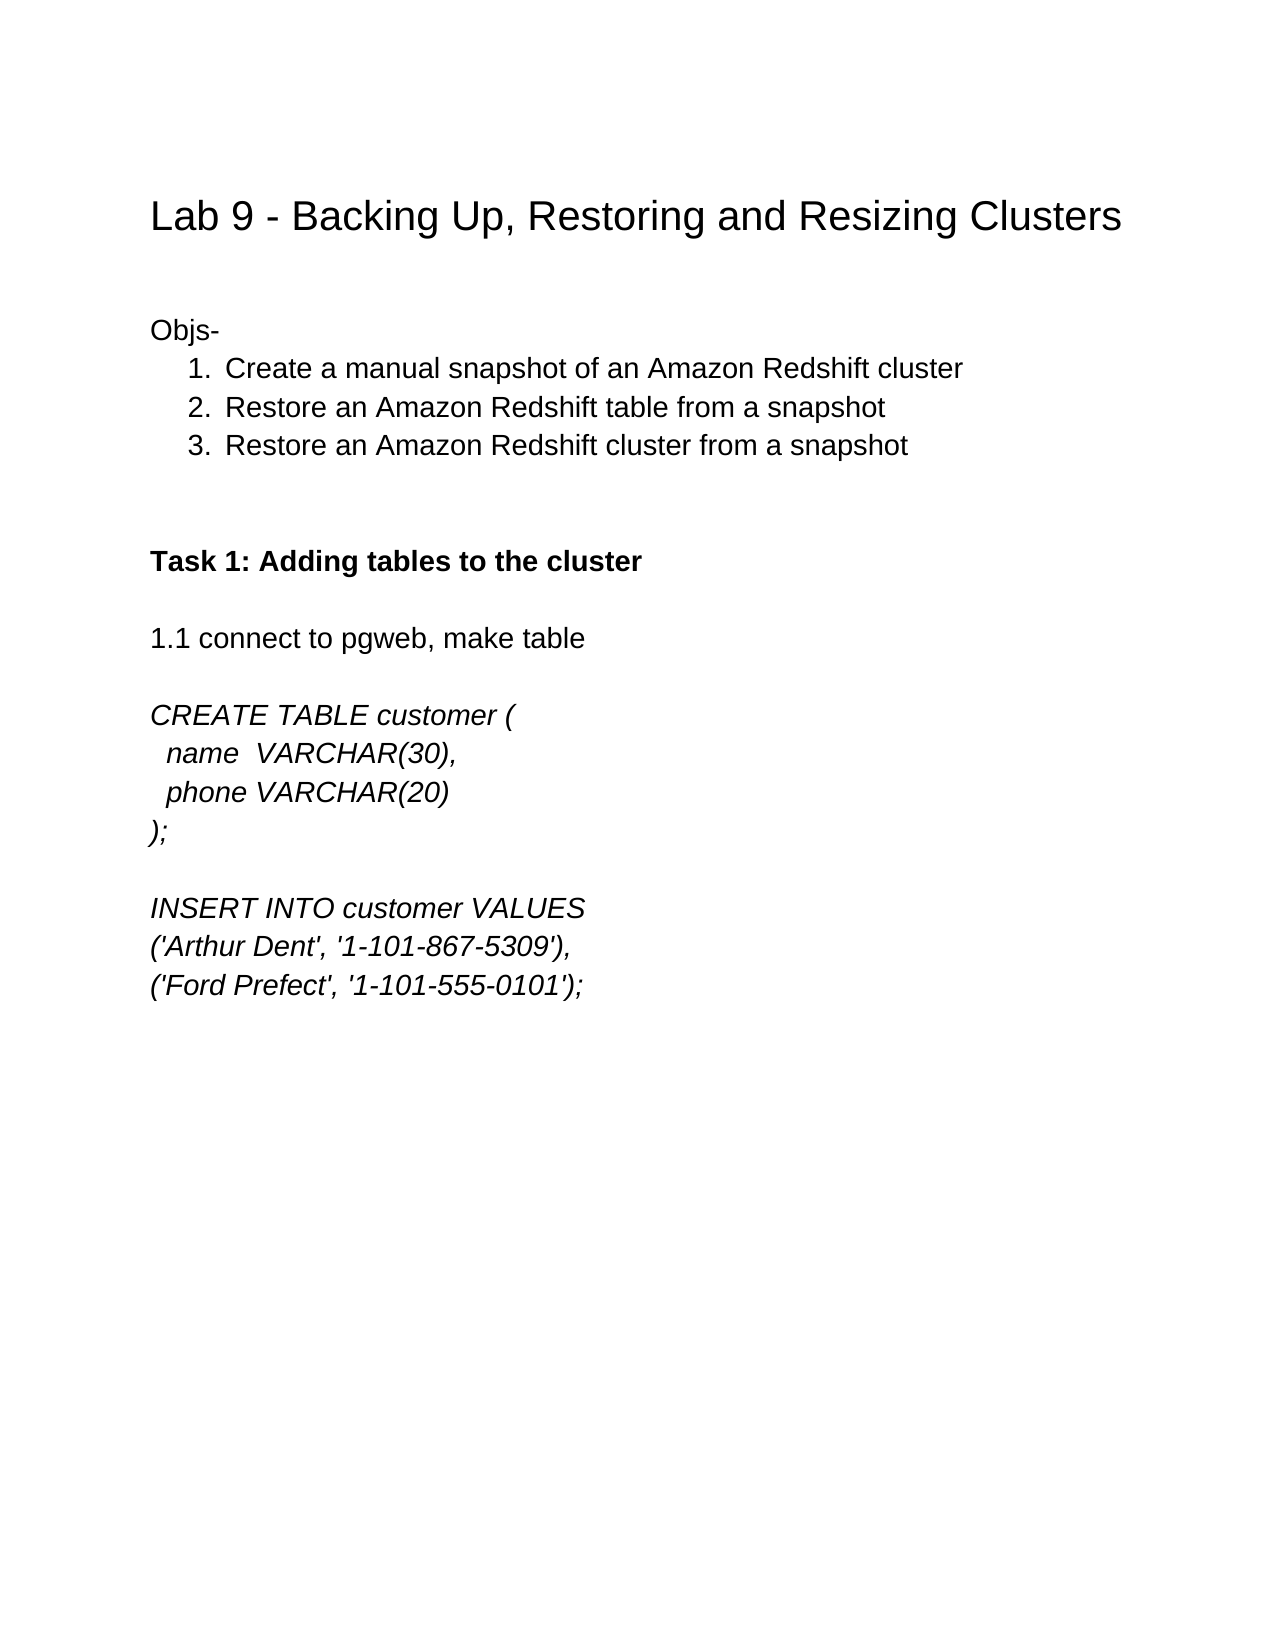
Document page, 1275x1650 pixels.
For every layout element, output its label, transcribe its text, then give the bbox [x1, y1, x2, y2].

text ('Ford Prefect', '1-101-555-0101'); [150, 968, 1125, 1001]
text ); [150, 813, 1125, 847]
list Restore an Amazon Redshift cluster from a snapshot [187, 428, 1125, 462]
text ('Arthur Dent', '1-101-867-5309'), [150, 929, 1125, 963]
list Restore an Amazon Redshift table from a snapshot [187, 389, 1125, 423]
text Objs- [150, 312, 1125, 346]
text Task 1: Adding tables to the cluster [150, 544, 1125, 577]
text phone VARCHAR(20) [150, 775, 1125, 808]
text INSERT INTO customer VALUES [150, 891, 1125, 924]
text name VARCHAR(30), [150, 736, 1125, 770]
subtitle Lab 9 - Backing Up, Restoring and Resizing Clusters [150, 192, 1125, 239]
list Create a manual snapshot of an Amazon Redshift cluster [187, 351, 1125, 384]
text 1.1 connect to pgweb, make table [150, 621, 1125, 654]
text CREATE TABLE customer ( [150, 698, 1125, 731]
